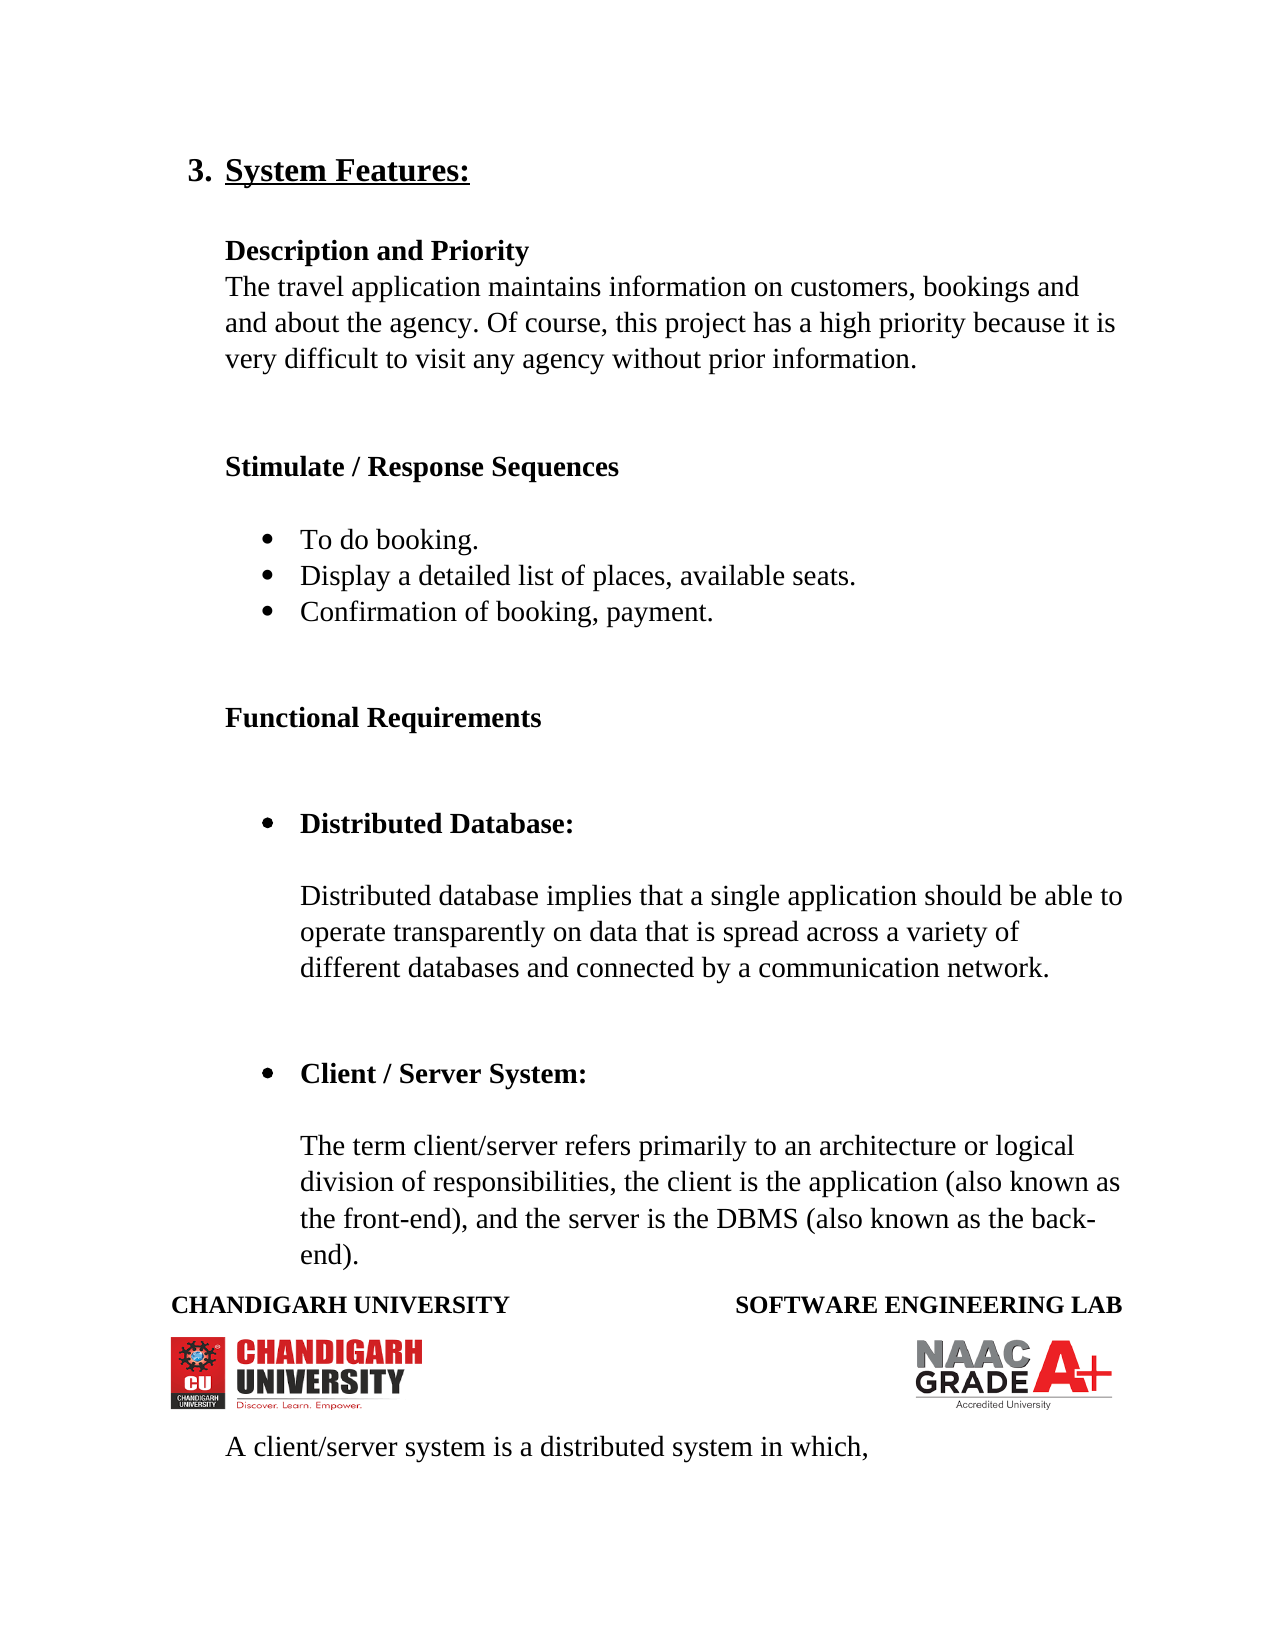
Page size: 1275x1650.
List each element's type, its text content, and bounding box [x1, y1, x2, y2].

text A client/server system is a distributed system in which, [150, 1429, 1125, 1462]
list Client / Server System: [262, 1056, 1125, 1090]
text CHANDIGARH UNIVERSITY SOFTWARE ENGINEERING LAB [150, 1290, 1125, 1318]
list System Features: [187, 150, 1125, 188]
list Distributed Database: [262, 806, 1125, 839]
picture [915, 1339, 1113, 1410]
list Distributed database implies that a single application should be able to operate transparently on data that is spread across a variety of different databases and connected by a communication network. [300, 878, 1125, 984]
list Confirmation of booking, payment. [262, 594, 1125, 628]
list Display a detailed list of places, available seats. [262, 558, 1125, 592]
list Stimulate / Response Sequences [225, 449, 1125, 483]
text Functional Requirements [225, 700, 1125, 734]
picture [170, 1337, 422, 1410]
list The term client/server refers primarily to an architecture or logical division of responsibilities, the client is the application (also known as the front-end), and the server is the DBMS (also known as the back-end). [300, 1128, 1125, 1270]
list To do booking. [262, 522, 1125, 556]
list Description and Priority [225, 233, 1125, 266]
list The travel application maintains information on customers, bookings and and about the agency. Of course, this project has a high priority because it is very difficult to visit any agency without prior information. [225, 269, 1125, 375]
